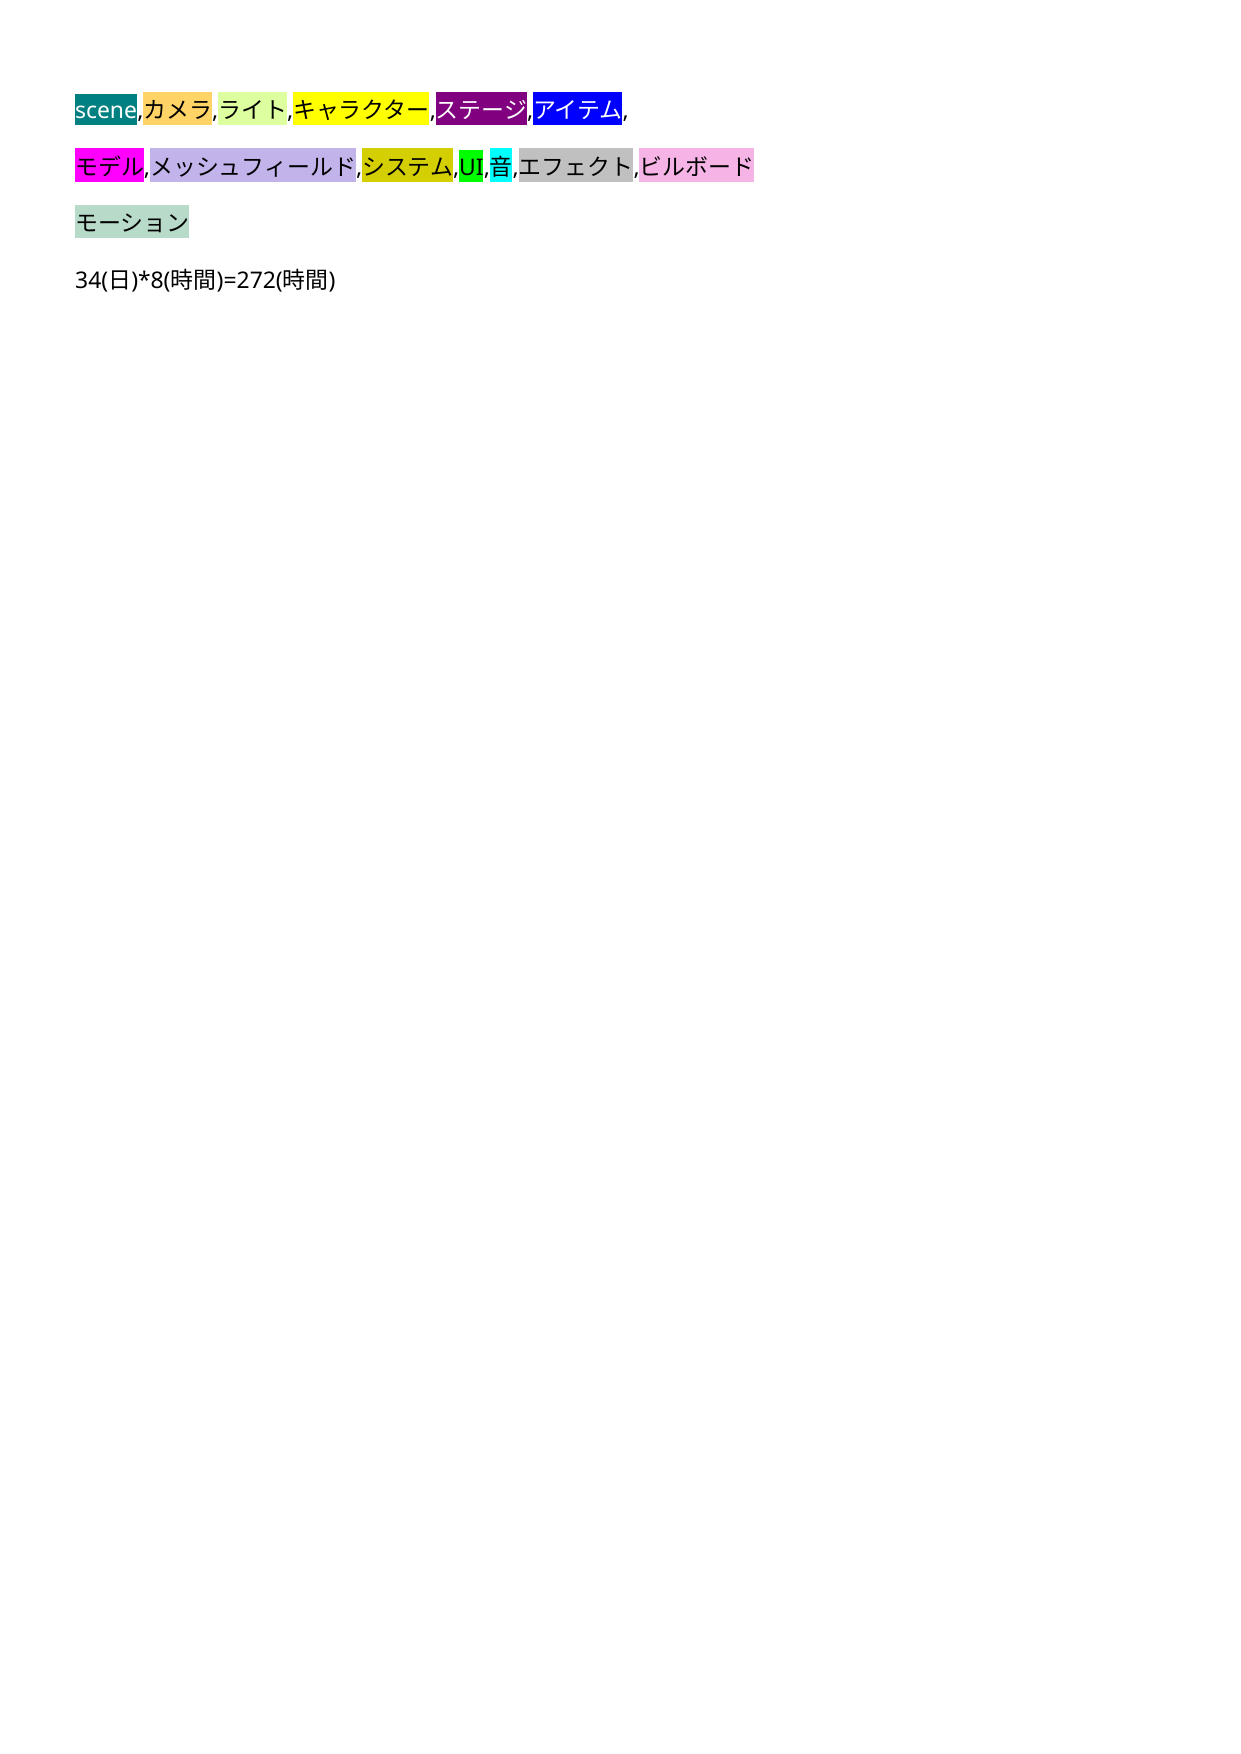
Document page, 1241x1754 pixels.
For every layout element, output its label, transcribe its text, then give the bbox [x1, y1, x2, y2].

text モデル,メッシュフィールド,システム,UI,音,エフェクト,ビルボード [75, 146, 1165, 184]
text 34(日)*8(時間)=272(時間) [75, 260, 1165, 297]
text scene,カメラ,ライト,キャラクター,ステージ,アイテム, [75, 89, 1165, 127]
text モーション [75, 203, 1165, 241]
